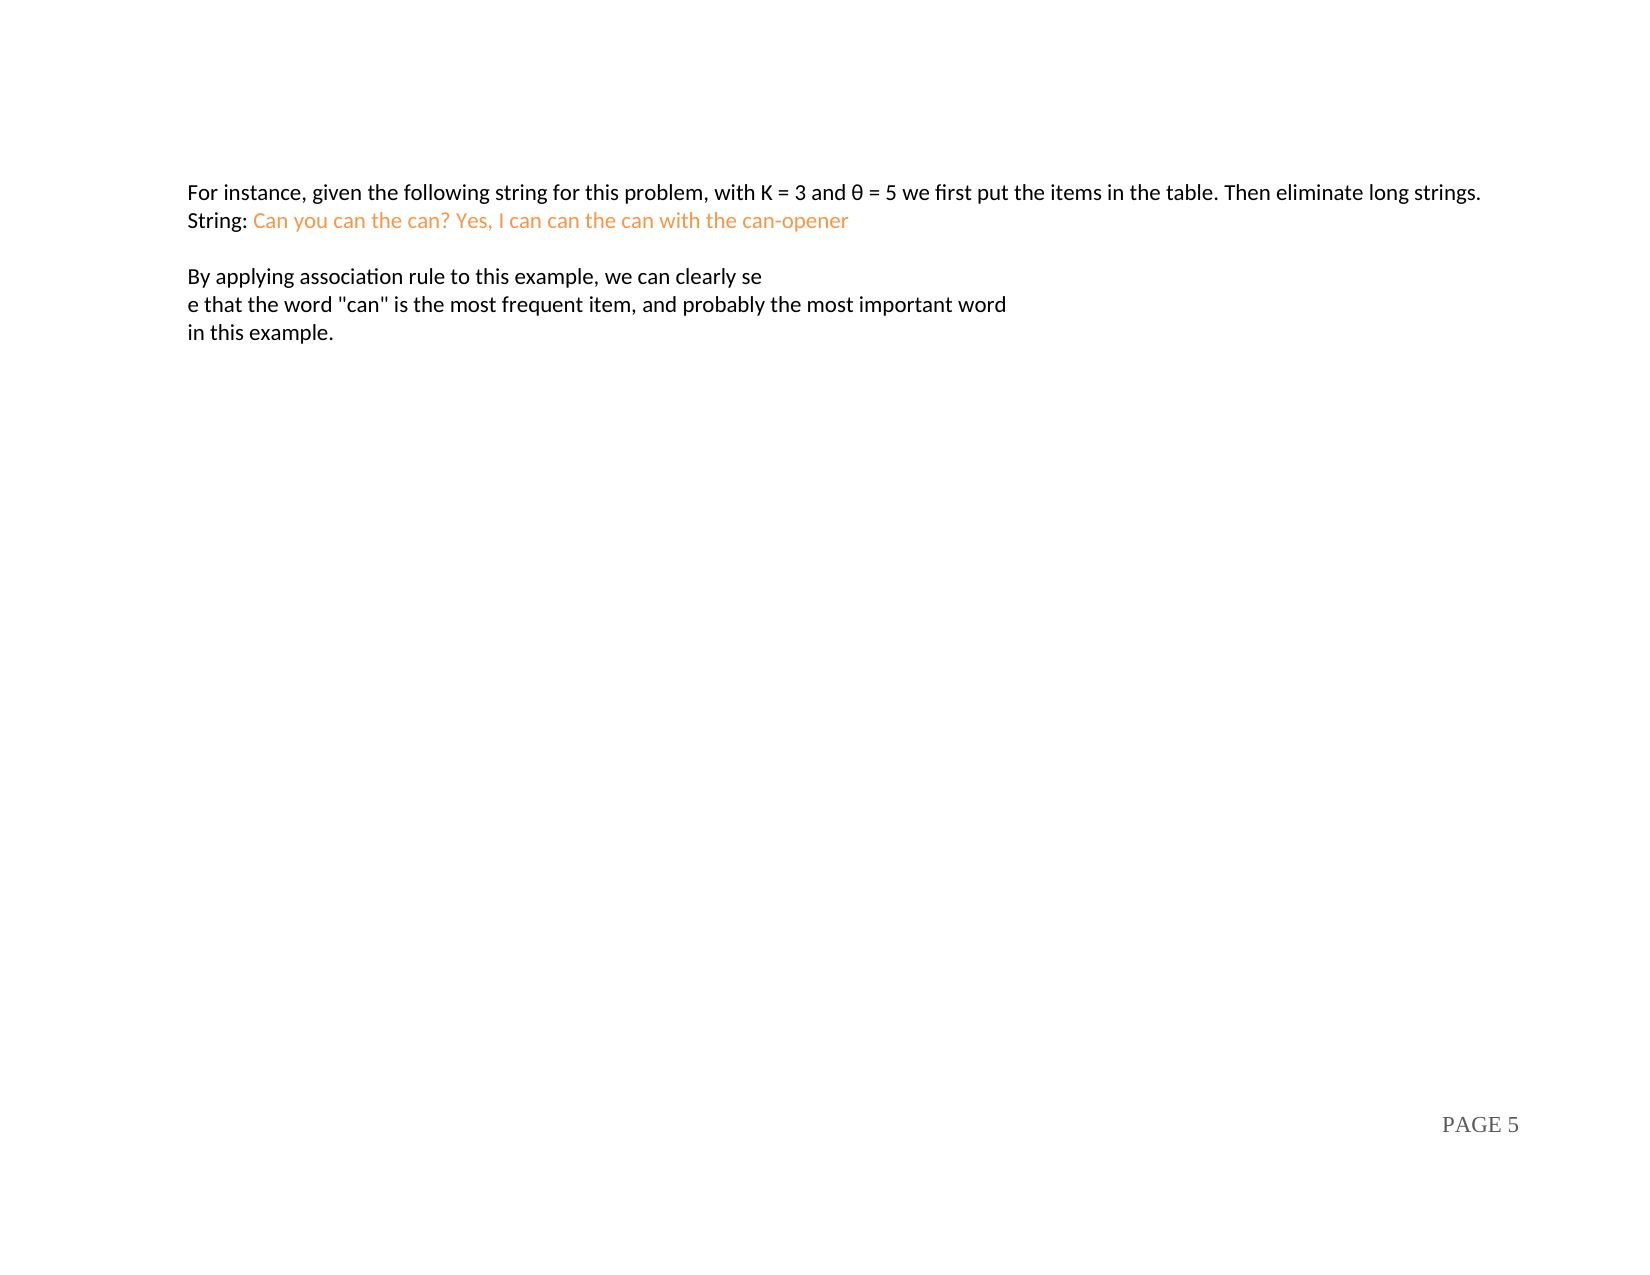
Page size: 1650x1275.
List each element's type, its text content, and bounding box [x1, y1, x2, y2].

text String: Can you can the can? Yes, I can can the can with the can-opener [187, 206, 1519, 234]
text e that the word "can" is the most frequent item, and probably the most important word [187, 290, 1519, 318]
text in this example. [187, 318, 1519, 346]
text By applying association rule to this example, we can clearly se [187, 262, 1519, 290]
text For instance, given the following string for this problem, with K = 3 and θ = 5 we first put the items in the table. Then eliminate long strings. [187, 178, 1519, 206]
